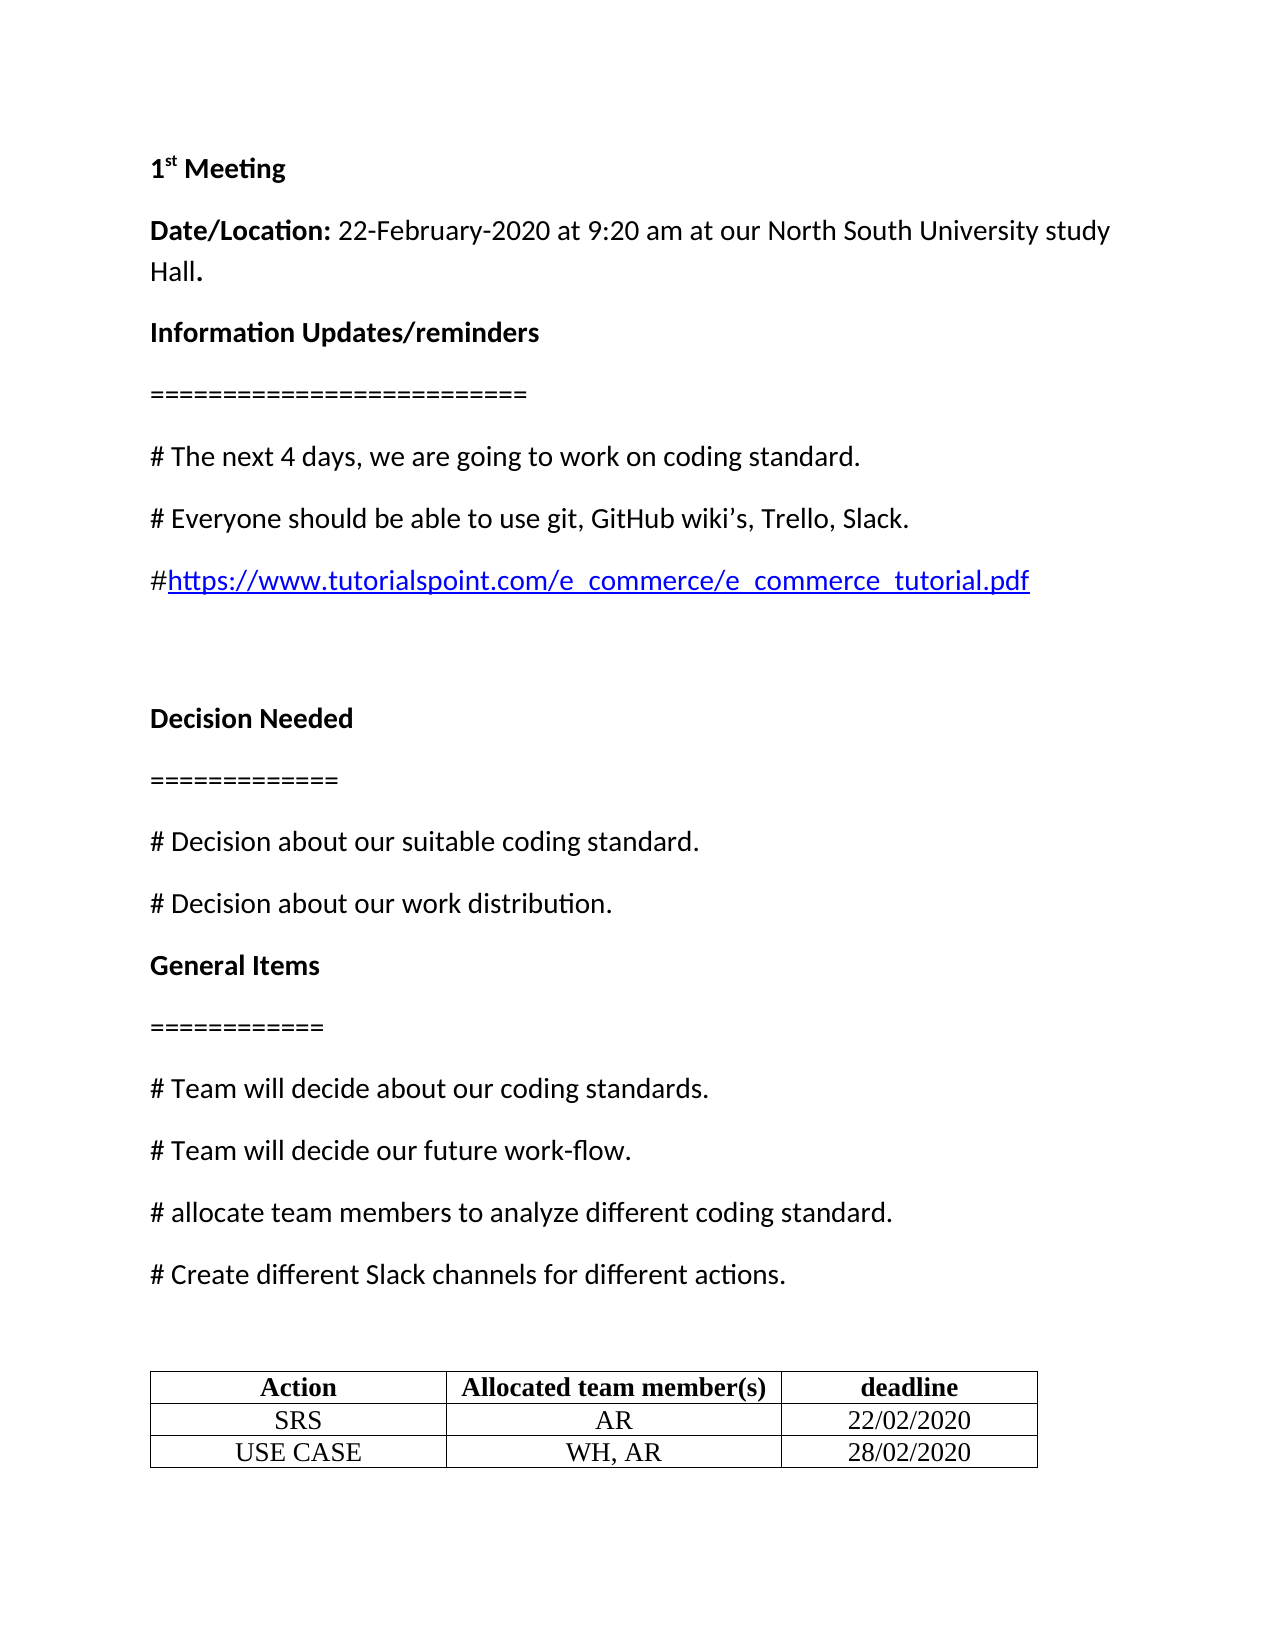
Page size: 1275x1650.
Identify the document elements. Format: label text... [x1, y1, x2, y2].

table_cell SRS [151, 1404, 446, 1435]
text # Create different Slack channels for different actions. [150, 1256, 1125, 1291]
text # Team will decide about our coding standards. [150, 1070, 1125, 1106]
text # The next 4 days, we are going to work on coding standard. [150, 438, 1125, 474]
table_cell USE CASE [151, 1436, 446, 1467]
table_cell 22/02/2020 [782, 1404, 1037, 1435]
table_header Action [151, 1372, 446, 1403]
text # Decision about our suitable coding standard. [150, 823, 1125, 859]
text Decision Needed [150, 700, 1125, 735]
text General Items [150, 947, 1125, 982]
text ============= [150, 762, 1125, 797]
text # allocate team members to analyze different coding standard. [150, 1194, 1125, 1229]
text ============ [150, 1009, 1125, 1044]
table_header Allocated team member(s) [447, 1372, 781, 1403]
text # Team will decide our future work-flow. [150, 1132, 1125, 1168]
table_cell WH, AR [447, 1436, 781, 1467]
text Date/Location: 22-February-2020 at 9:20 am at our North South University study Hall. [150, 212, 1125, 288]
text 1st Meeting [150, 150, 1125, 186]
text Information Updates/reminders [150, 314, 1125, 350]
table_cell AR [447, 1404, 781, 1435]
text #https://www.tutorialspoint.com/e_commerce/e_commerce_tutorial.pdf [150, 562, 1125, 599]
text ========================== [150, 376, 1125, 412]
table_cell 28/02/2020 [782, 1436, 1037, 1467]
text # Decision about our work distribution. [150, 885, 1125, 921]
table_header deadline [782, 1372, 1037, 1403]
text # Everyone should be able to use git, GitHub wiki’s, Trello, Slack. [150, 500, 1125, 535]
